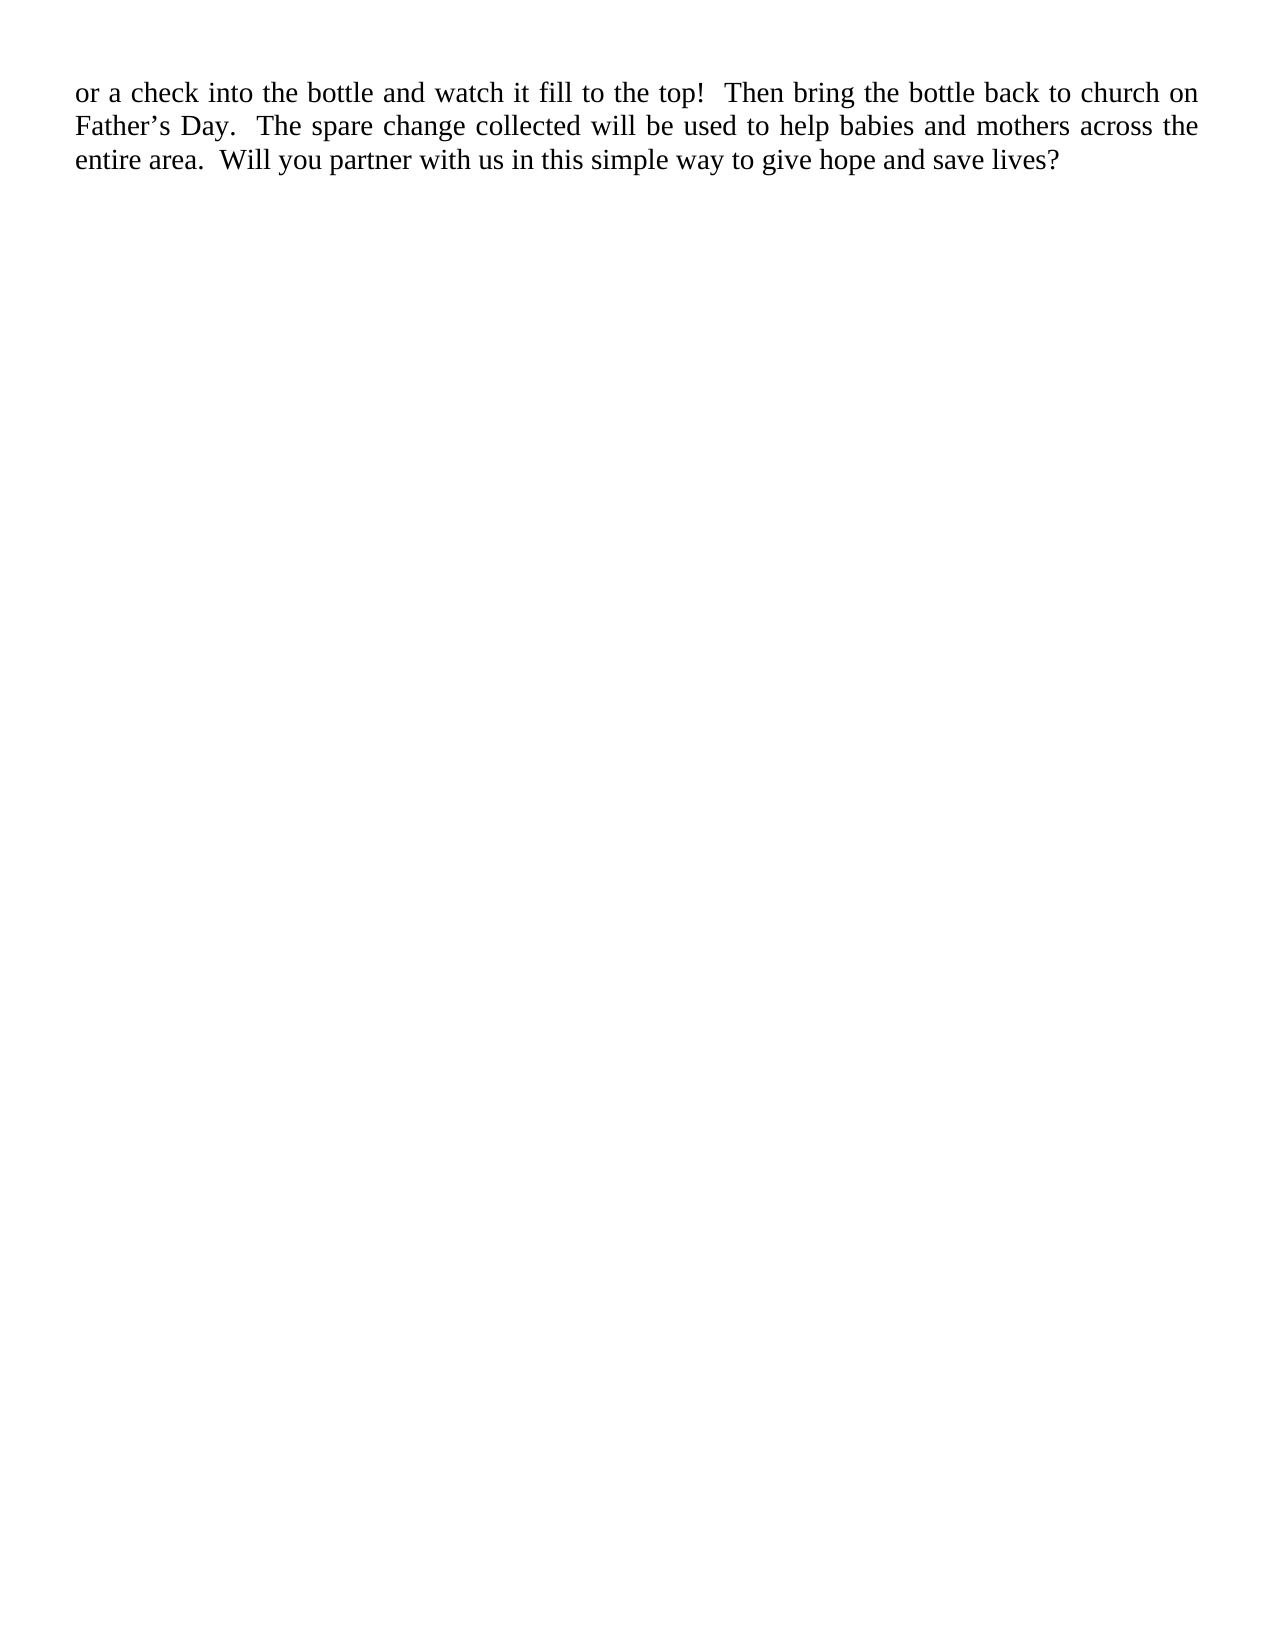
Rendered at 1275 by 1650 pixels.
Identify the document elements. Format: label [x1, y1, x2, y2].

text [75, 75, 1200, 176]
